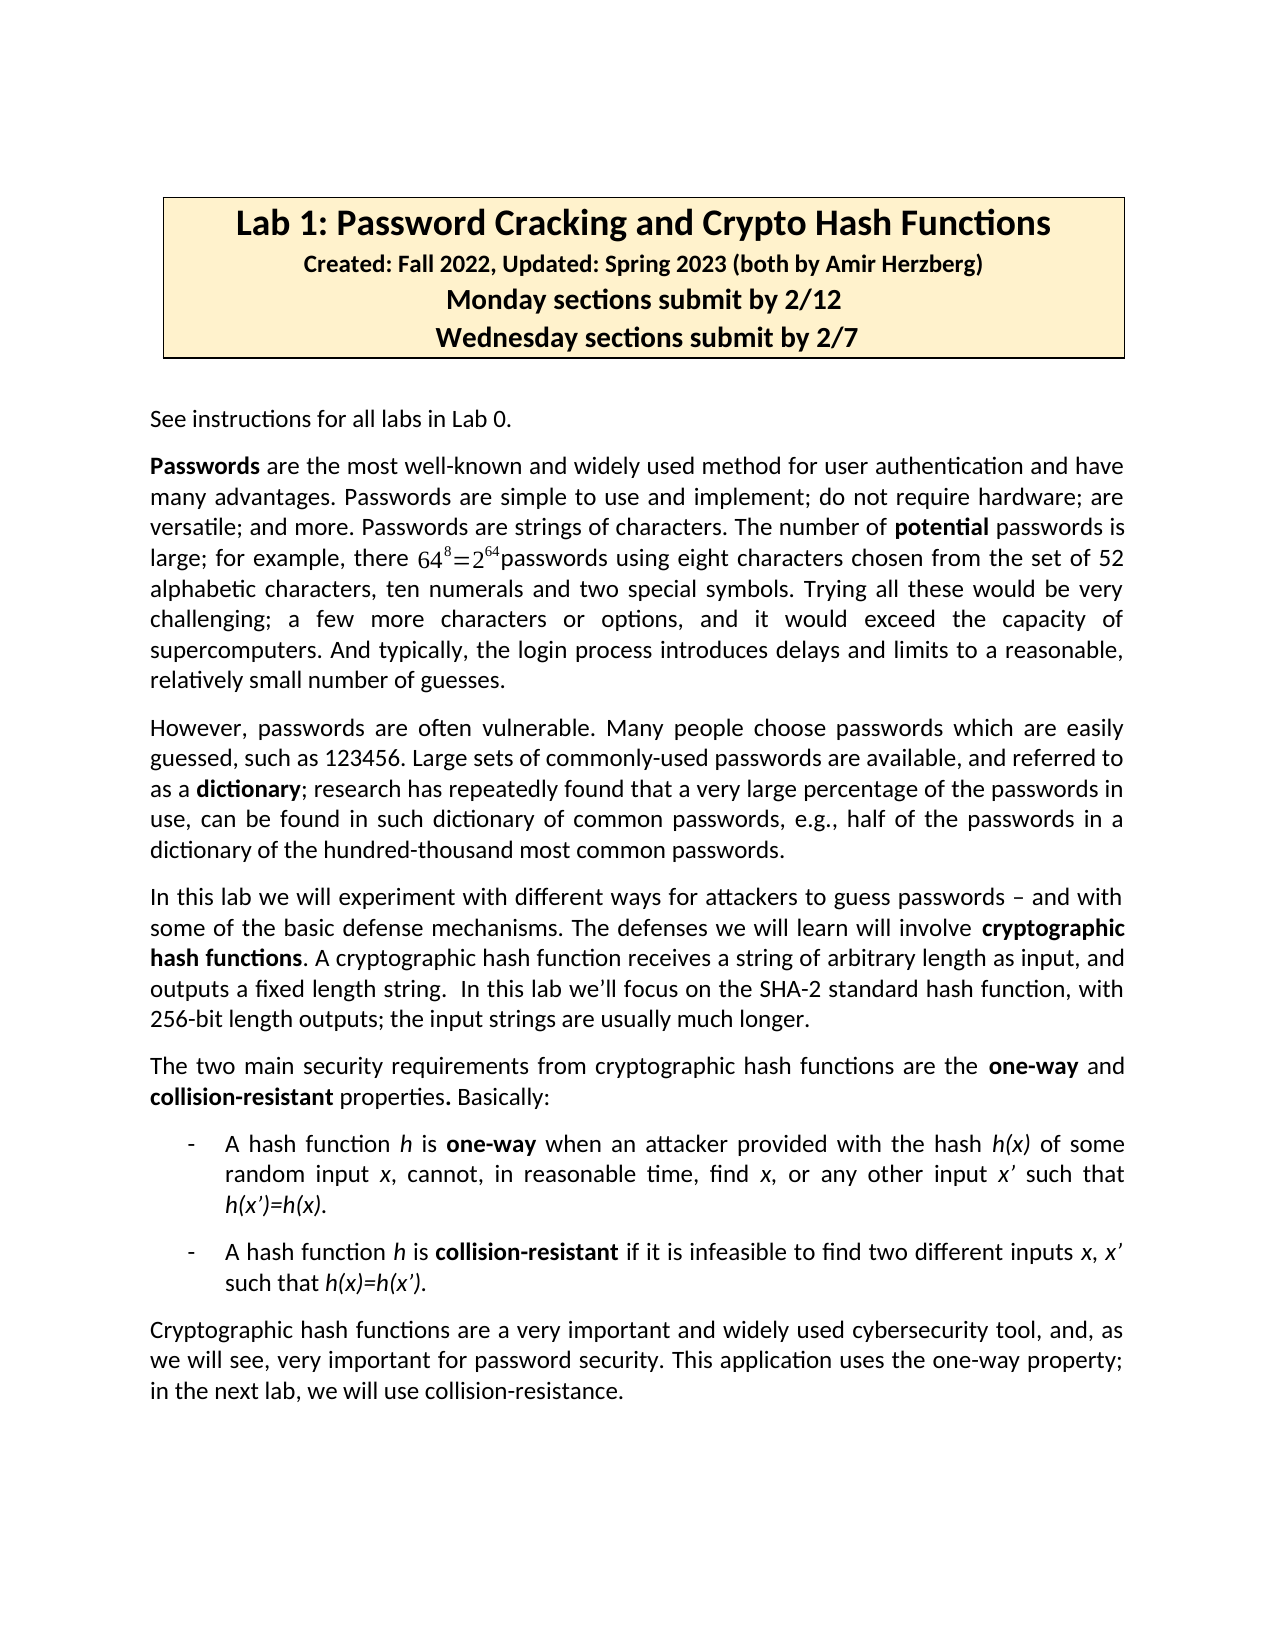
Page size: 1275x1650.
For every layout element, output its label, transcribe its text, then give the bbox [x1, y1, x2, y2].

text In this lab we will experiment with different ways for attackers to guess passwords – and with some of the basic defense mechanisms. The defenses we will learn will involve cryptographic hash functions. A cryptographic hash function receives a string of arbitrary length as input, and outputs a fixed length string. In this lab we’ll focus on the SHA-2 standard hash function, with 256-bit length outputs; the input strings are usually much longer. [150, 881, 1125, 1034]
table_header Lab 1: Password Cracking and Crypto Hash Functions Created: Fall 2022, Updated: Spring 2023 (both by Amir Herzberg) Monday sections submit by 2/12 Wednesday sections submit by 2/7 [164, 198, 1124, 357]
text The two main security requirements from cryptographic hash functions are the one-way and collision-resistant properties. Basically: [150, 1050, 1125, 1111]
text Passwords are the most well-known and widely used method for user authentication and have many advantages. Passwords are simple to use and implement; do not require hardware; are versatile; and more. Passwords are strings of characters. The number of potential passwords is large; for example, there passwords using eight characters chosen from the set of 52 alphabetic characters, ten numerals and two special symbols. Trying all these would be very challenging; a few more characters or options, and it would exceed the capacity of supercomputers. And typically, the login process introduces delays and limits to a reasonable, relatively small number of guesses. [150, 450, 1125, 695]
text See instructions for all labs in Lab 0. [150, 403, 1125, 434]
text Cryptographic hash functions are a very important and widely used cybersecurity tool, and, as we will see, very important for password security. This application uses the one-way property; in the next lab, we will use collision-resistance. [150, 1314, 1125, 1406]
text However, passwords are often vulnerable. Many people choose passwords which are easily guessed, such as 123456. Large sets of commonly-used passwords are available, and referred to as a dictionary; research has repeatedly found that a very large percentage of the passwords in use, can be found in such dictionary of common passwords, e.g., half of the passwords in a dictionary of the hundred-thousand most common passwords. [150, 712, 1125, 864]
list A hash function h is collision-resistant if it is infeasible to find two different inputs x, x’ such that h(x)=h(x’). [187, 1236, 1125, 1297]
list A hash function h is one-way when an attacker provided with the hash h(x) of some random input x, cannot, in reasonable time, find x, or any other input x’ such that h(x’)=h(x). [187, 1128, 1125, 1220]
